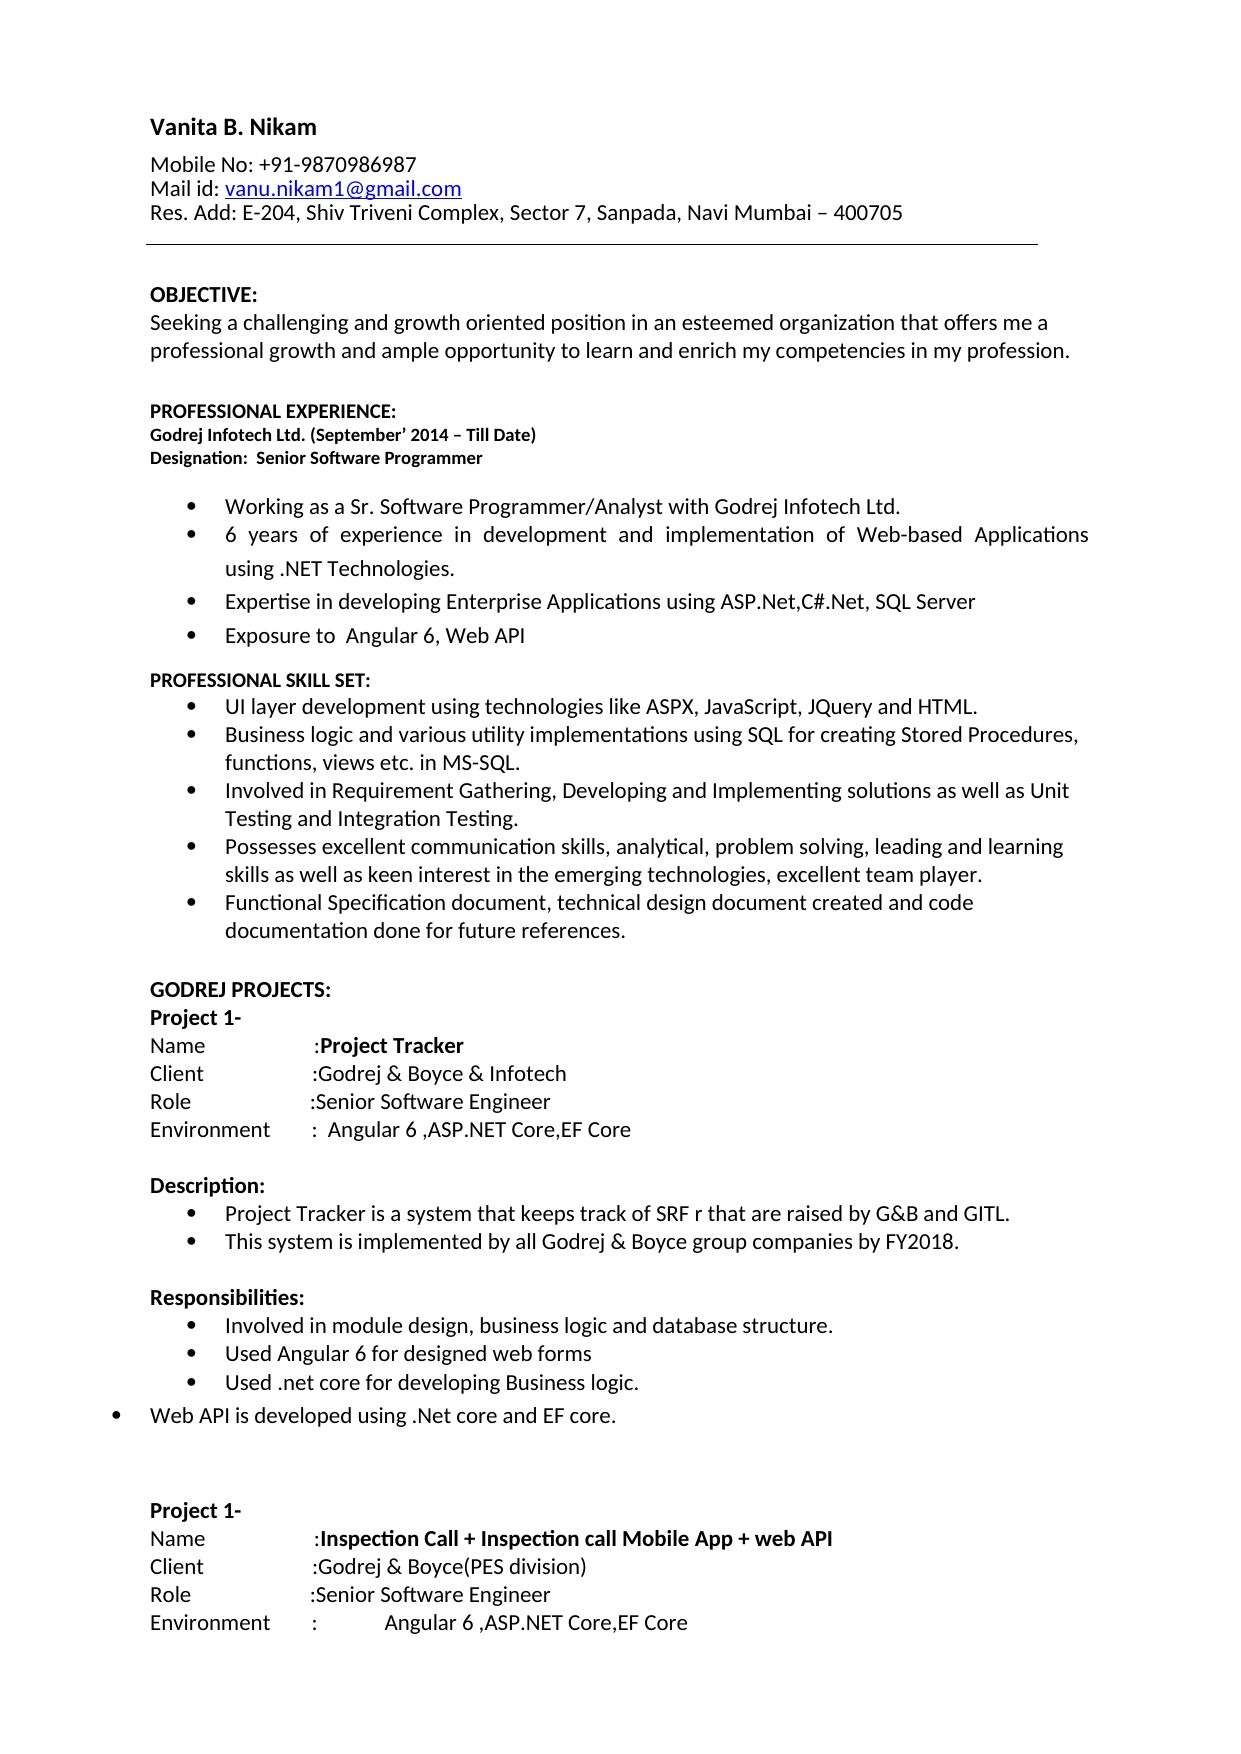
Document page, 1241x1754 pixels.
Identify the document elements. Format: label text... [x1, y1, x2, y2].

list Used .net core for developing Business logic. [187, 1368, 1090, 1396]
list Web API is developed using .Net core and EF core. [112, 1401, 1090, 1429]
list Working as a Sr. Software Programmer/Analyst with Godrej Infotech Ltd. [187, 492, 1090, 520]
list Exposure to Angular 6, Web API [187, 621, 1090, 649]
text Seeking a challenging and growth oriented position in an esteemed organization that offers me a professional growth and ample opportunity to learn and enrich my competencies in my profession. [150, 308, 1090, 364]
list Used Angular 6 for designed web forms [187, 1339, 1090, 1368]
list Possesses excellent communication skills, analytical, problem solving, leading and learning skills as well as keen interest in the emerging technologies, excellent team player. [187, 832, 1090, 888]
text Environment : Angular 6 ,ASP.NET Core,EF Core [150, 1608, 1090, 1636]
text Client :Godrej & Boyce(PES division) [150, 1552, 1090, 1580]
text Name :Inspection Call + Inspection call Mobile App + web API [150, 1524, 1090, 1552]
subtitle GODREJ PROJECTS: [150, 975, 1090, 1003]
subtitle Vanita B. Nikam [150, 111, 1090, 141]
text Description: [150, 1171, 1090, 1199]
text Mail id: vanu.nikam1@gmail.com [150, 177, 1090, 201]
text Godrej Infotech Ltd. (September’ 2014 – Till Date) [150, 423, 1090, 446]
subtitle OBJECTIVE: [150, 281, 1090, 308]
text Name :Project Tracker [150, 1031, 1090, 1059]
text Responsibilities: [150, 1283, 1090, 1312]
list Functional Specification document, technical design document created and code documentation done for future references. [187, 888, 1090, 944]
text Project 1- [150, 1003, 1090, 1031]
list Project Tracker is a system that keeps track of SRF r that are raised by G&B and GITL. [187, 1199, 1090, 1227]
text Environment : Angular 6 ,ASP.NET Core,EF Core [150, 1115, 1090, 1143]
subtitle PROFESSIONAL SKILL SET: [150, 667, 1090, 692]
subtitle PROFESSIONAL EXPERIENCE: [150, 398, 1090, 423]
list Expertise in developing Enterprise Applications using ASP.Net,C#.Net, SQL Server [187, 587, 1090, 615]
list Involved in module design, business logic and database structure. [187, 1312, 1090, 1339]
text Client :Godrej & Boyce & Infotech [150, 1059, 1090, 1087]
text Designation: Senior Software Programmer [150, 446, 1090, 469]
text Role :Senior Software Engineer [150, 1580, 1090, 1608]
text Res. Add: E-204, Shiv Triveni Complex, Sector 7, Sanpada, Navi Mumbai – 400705 [150, 201, 1090, 226]
list Business logic and various utility implementations using SQL for creating Stored Procedures, functions, views etc. in MS-SQL. [187, 720, 1090, 776]
text Mobile No: +91-9870986987 [150, 152, 1090, 177]
list This system is implemented by all Godrej & Boyce group companies by FY2018. [187, 1227, 1090, 1256]
text Role :Senior Software Engineer [150, 1087, 1090, 1115]
text Project 1- [150, 1496, 1090, 1524]
list Involved in Requirement Gathering, Developing and Implementing solutions as well as Unit Testing and Integration Testing. [187, 776, 1090, 832]
list 6 years of experience in development and implementation of Web-based Applications using .NET Technologies. [187, 520, 1090, 582]
list UI layer development using technologies like ASPX, JavaScript, JQuery and HTML. [187, 692, 1090, 720]
